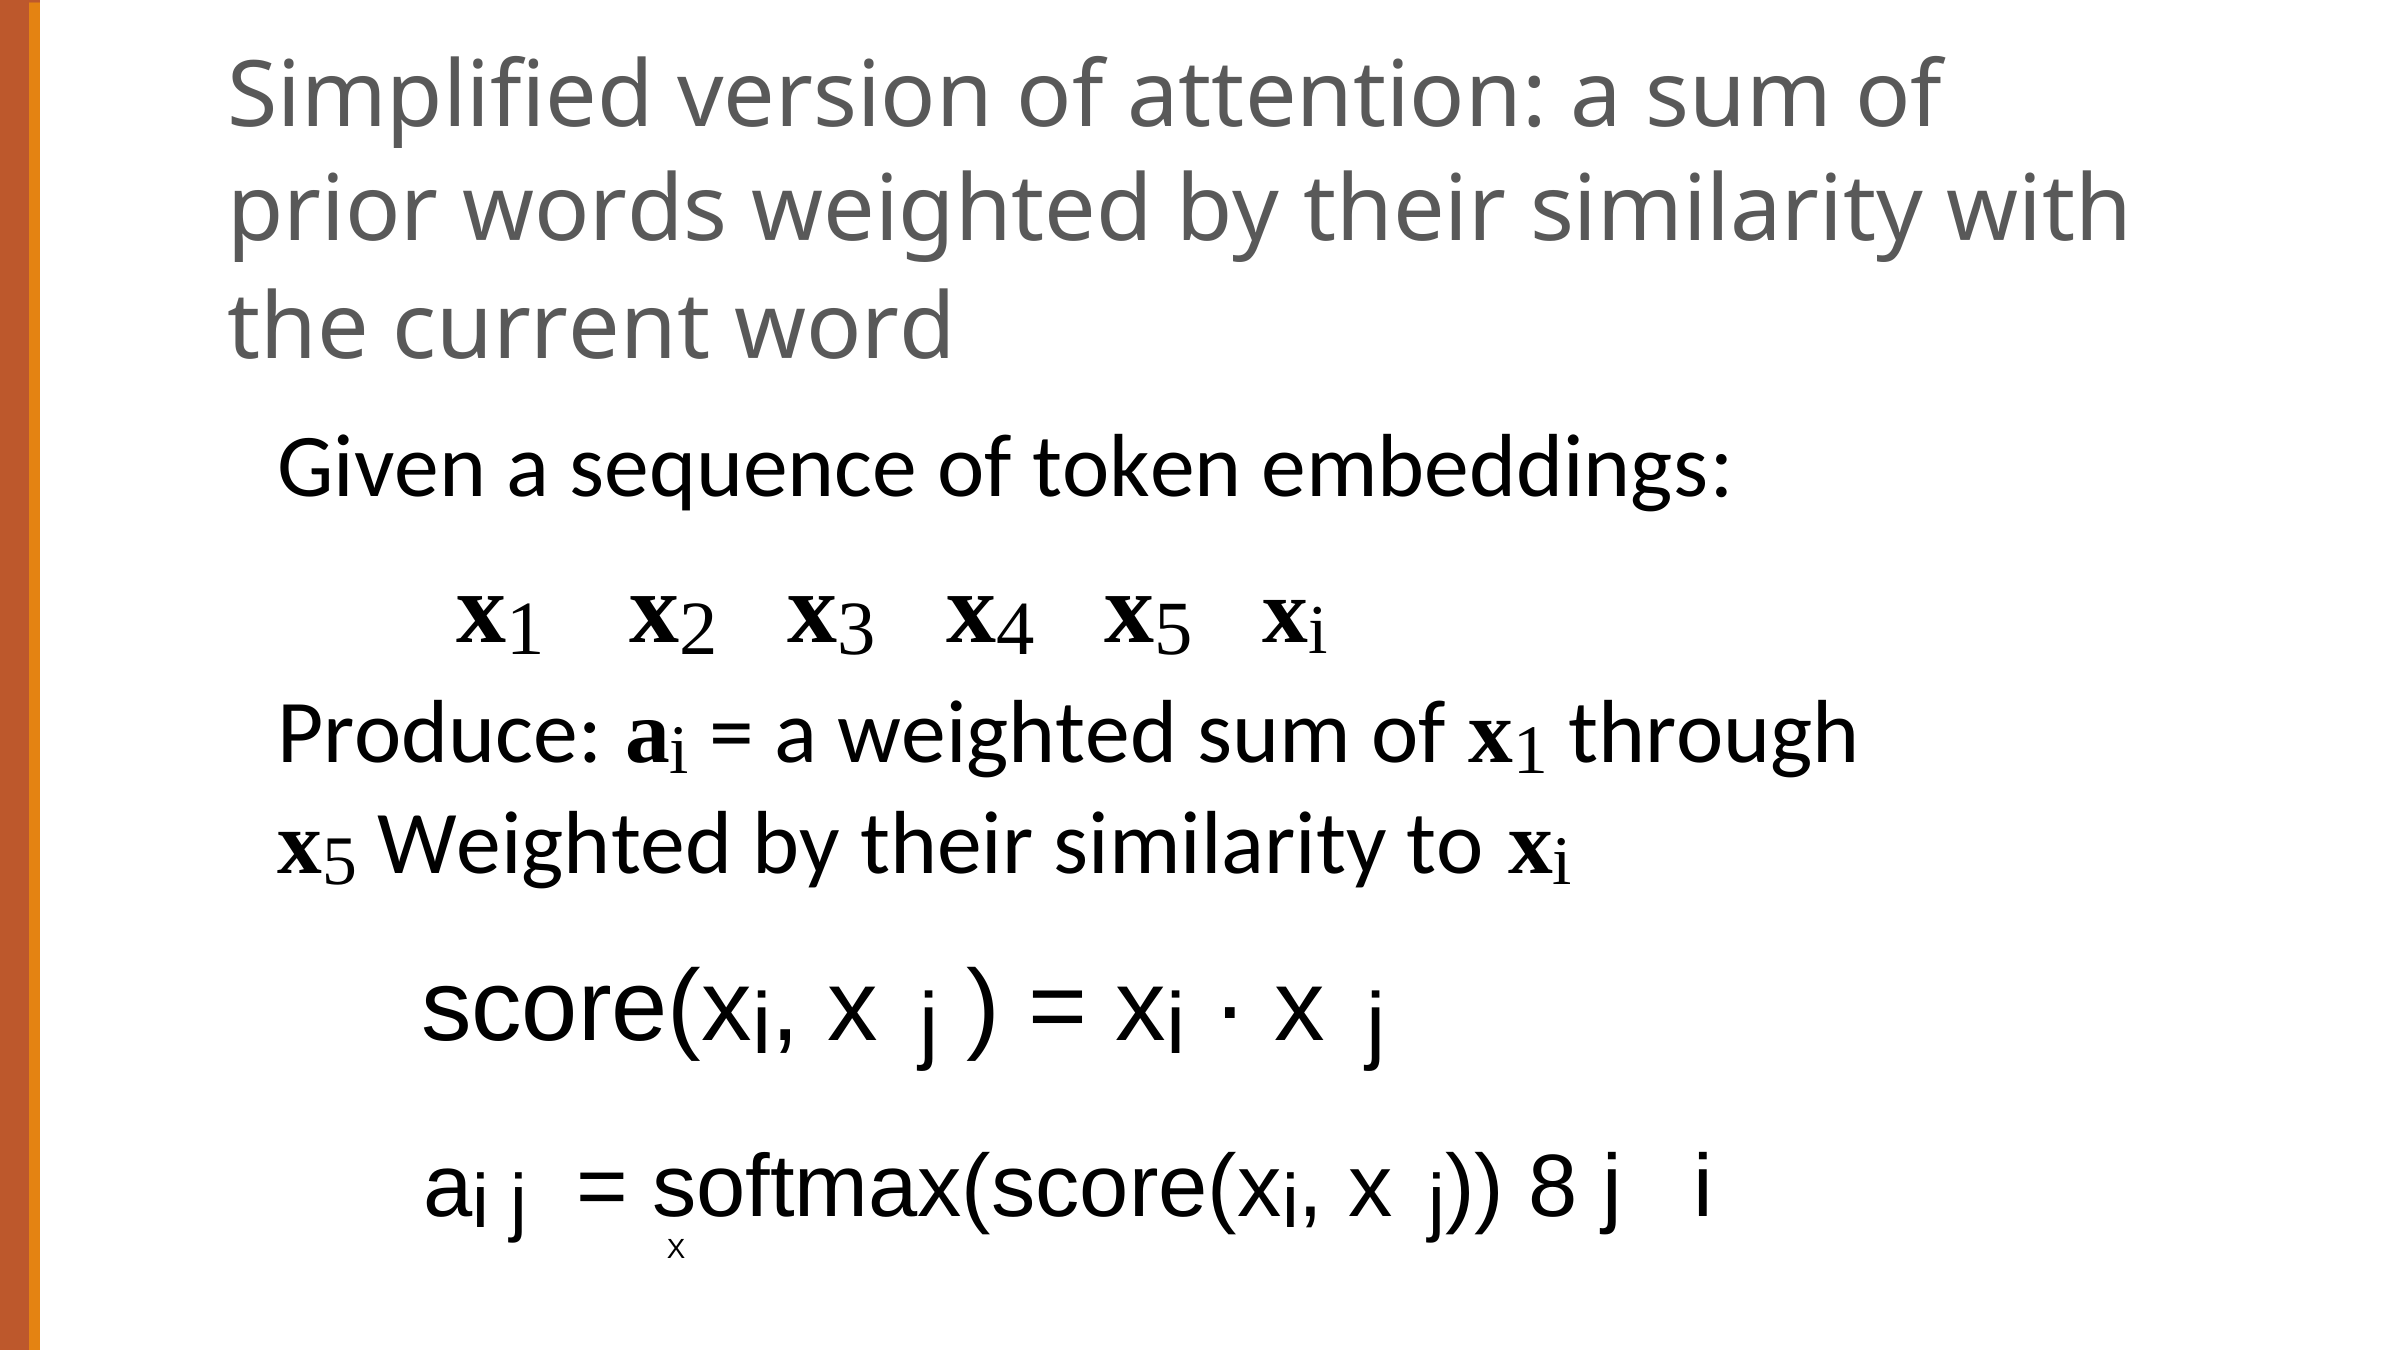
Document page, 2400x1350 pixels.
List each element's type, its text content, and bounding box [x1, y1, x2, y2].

text score(xi, x j ) = xi · x j [421, 900, 2250, 1072]
picture [0, 0, 40, 1350]
text x1 x2 x3 x4 x5 xi [456, 519, 2250, 671]
text Produce: ai = a weighted sum of x1 through x5 Weighted by their similarity to xi [277, 671, 1944, 899]
text Given a sequence of token embeddings: [277, 409, 2250, 519]
text X [667, 1244, 2250, 1286]
text Simplified version of attention: a sum of prior words weighted by their similarity with the current word [227, 33, 2160, 385]
text ai j = softmax(score(xi, x j)) 8 j i [423, 1094, 2250, 1244]
